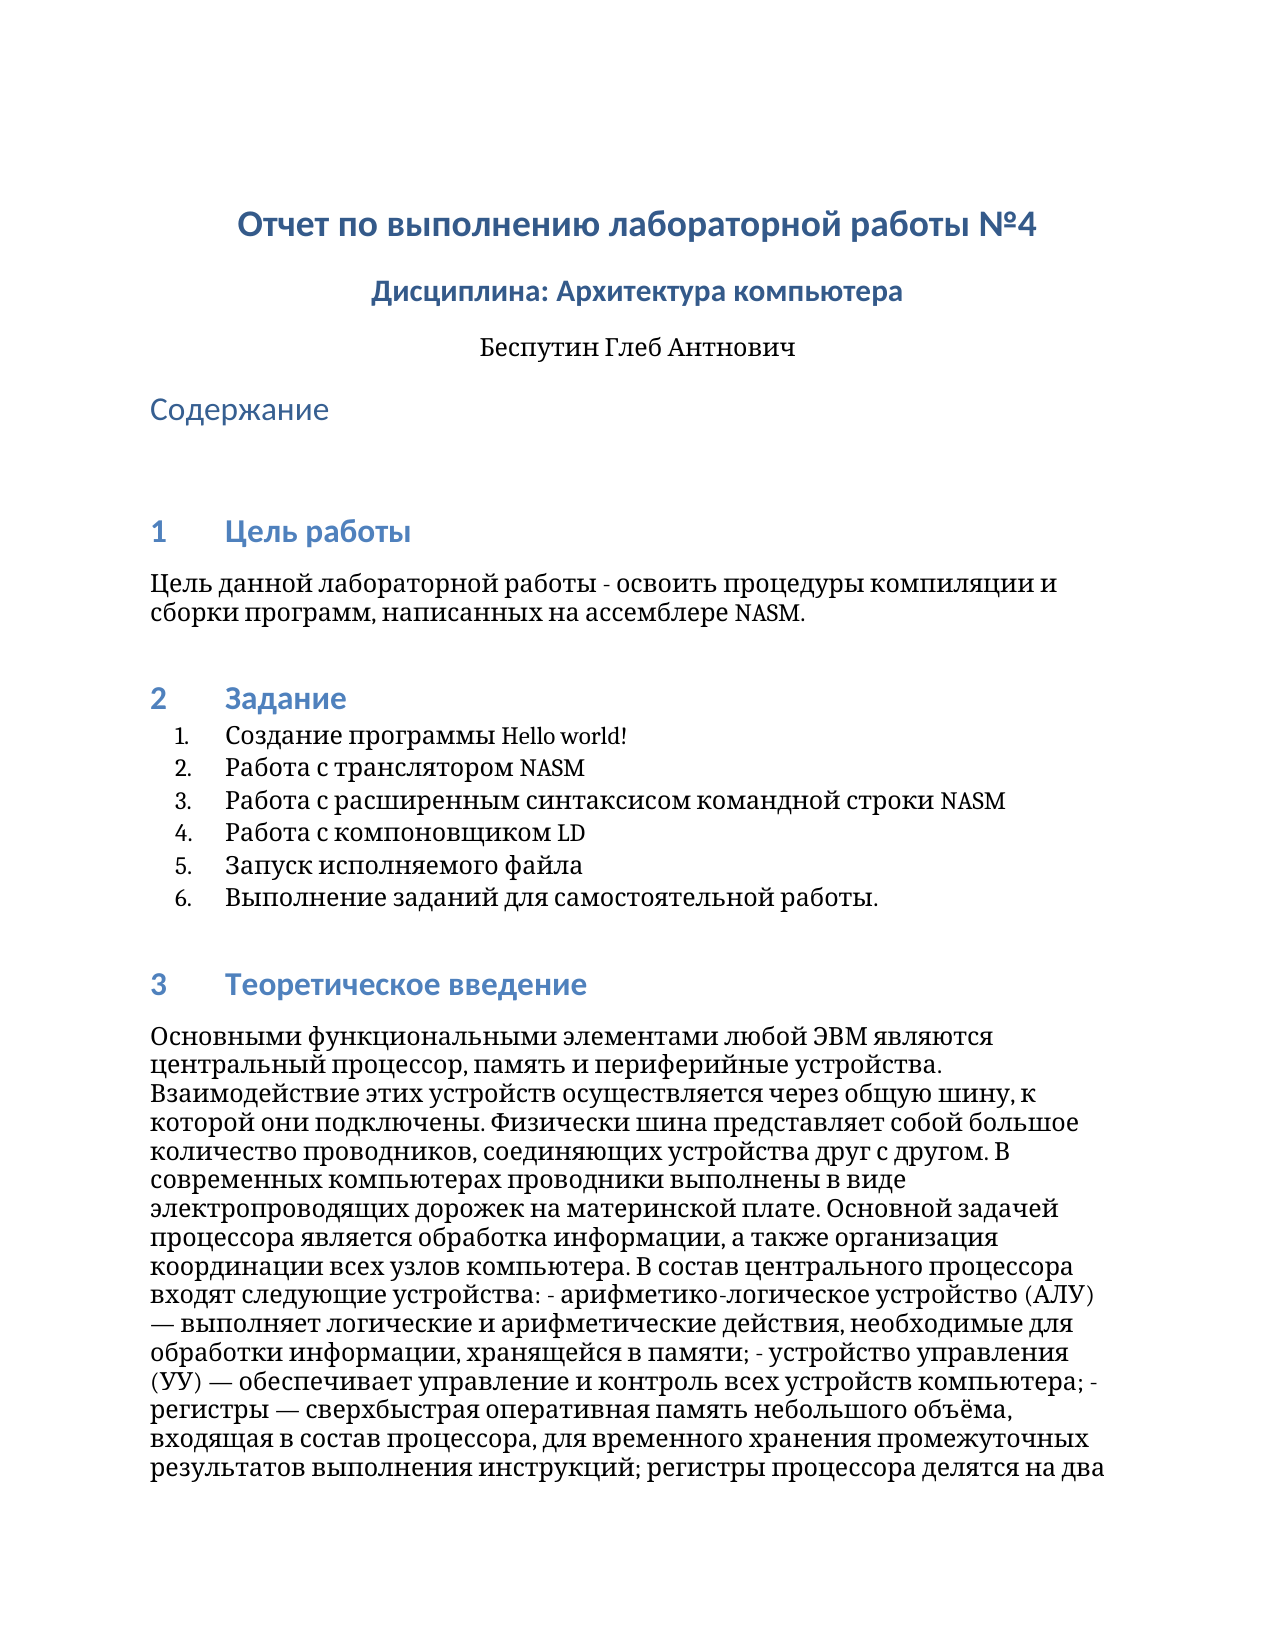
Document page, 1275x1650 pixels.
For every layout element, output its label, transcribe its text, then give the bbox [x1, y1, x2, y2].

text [150, 1023, 1125, 1483]
subtitle Дисциплина: Архитектура компьютера [150, 271, 1125, 309]
subtitle 1 Цель работы [150, 510, 1125, 551]
list Создание программы Hello world! [175, 722, 1125, 751]
list Запуск исполняемого файла [175, 852, 1125, 881]
title Отчет по выполнению лабораторной работы №4 [150, 200, 1125, 246]
list Работа с компоновщиком LD [175, 819, 1125, 848]
list Работа с транслятором NASM [175, 754, 1125, 783]
list Работа с расширенным синтаксисом командной строки NASM [175, 787, 1125, 816]
list Выполнение заданий для самостоятельной работы. [175, 884, 1125, 913]
subtitle 2 Задание [150, 677, 1125, 718]
text Цель данной лабораторной работы - освоить процедуры компиляции и сборки программ, написанных на ассемблере NASM. [150, 570, 1125, 627]
text Беспутин Глеб Антнович [150, 334, 1125, 363]
subtitle 3 Теоретическое введение [150, 963, 1125, 1004]
